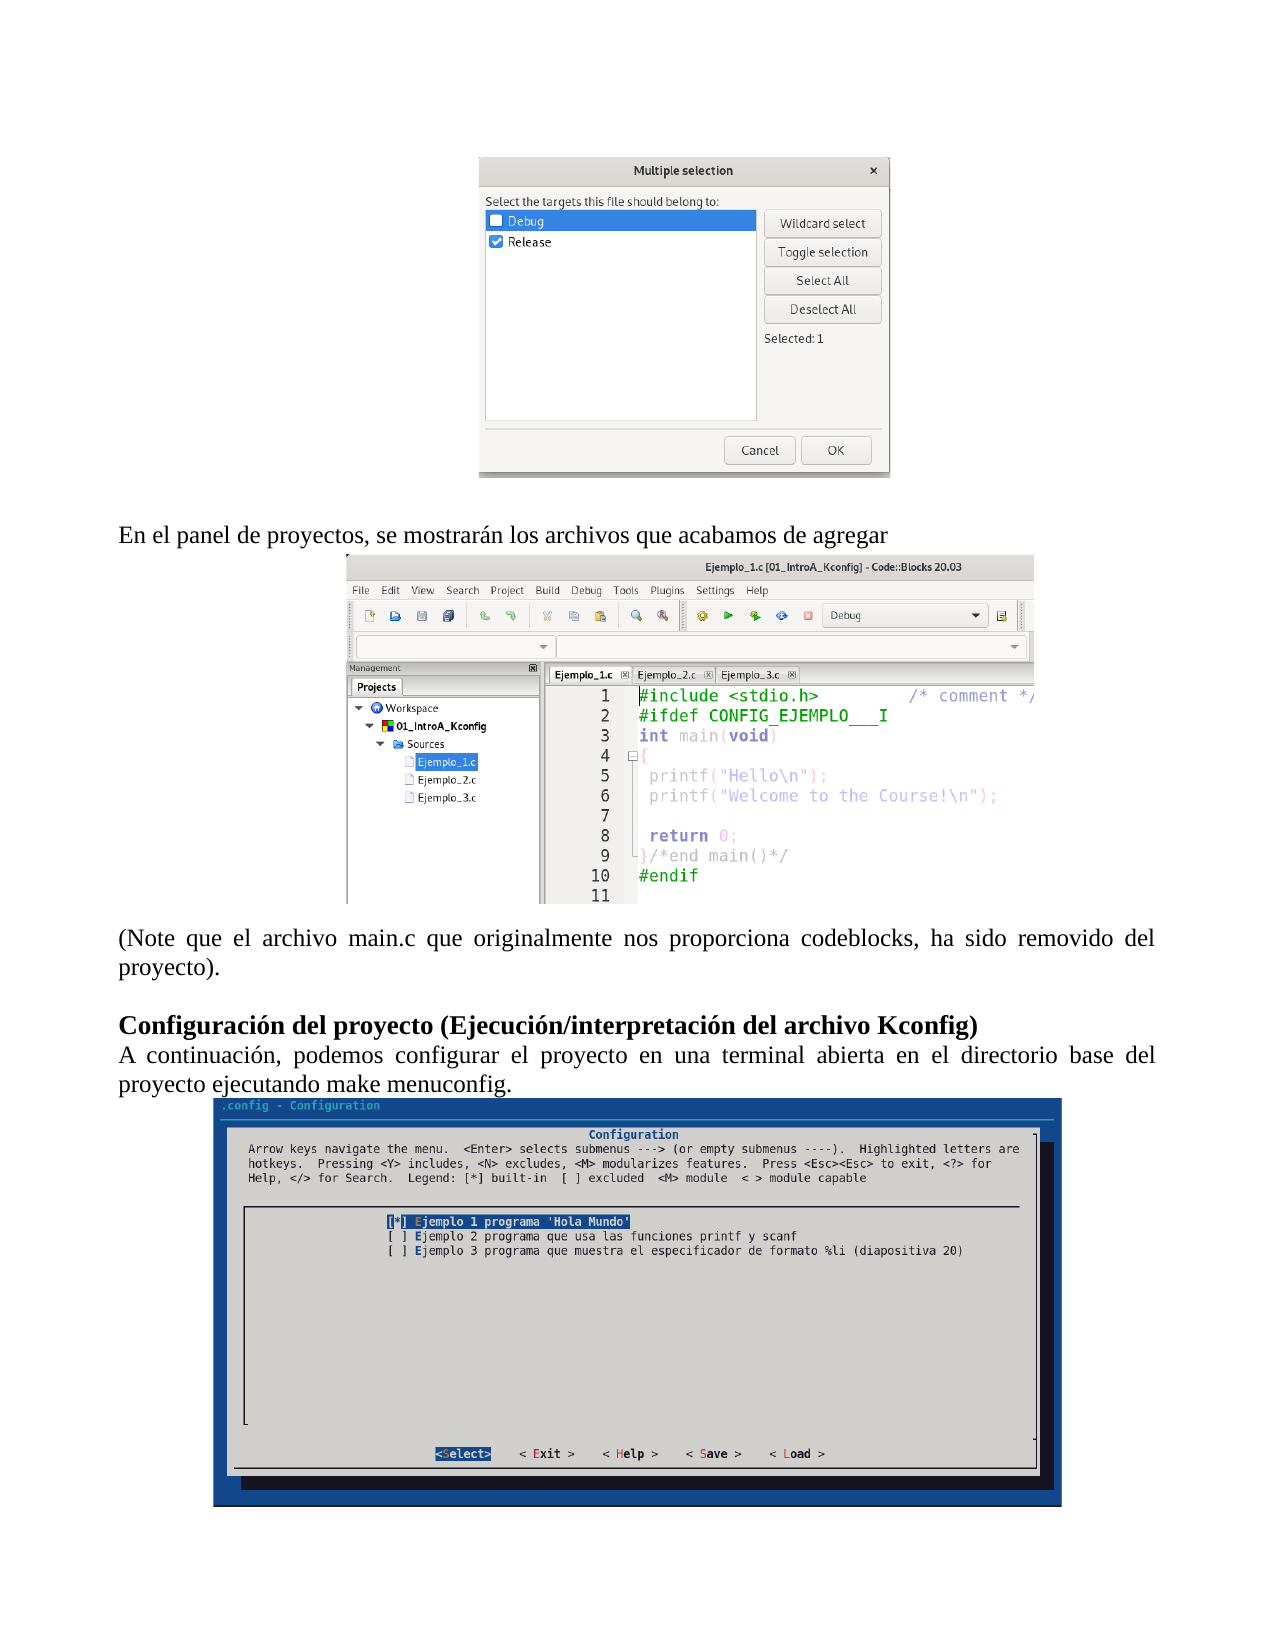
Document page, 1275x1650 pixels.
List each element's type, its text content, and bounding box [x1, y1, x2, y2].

picture [478, 157, 891, 478]
text Configuración del proyecto (Ejecución/interpretación del archivo Kconfig) [118, 1009, 1157, 1041]
picture [346, 554, 1034, 904]
text (Note que el archivo main.c que originalmente nos proporciona codeblocks, ha sido removido del proyecto). [118, 923, 1157, 981]
picture [213, 1098, 1062, 1507]
text A continuación, podemos configurar el proyecto en una terminal abierta en el directorio base del proyecto ejecutando make menuconfig. [118, 1041, 1157, 1098]
text En el panel de proyectos, se mostrarán los archivos que acabamos de agregar [118, 521, 1157, 549]
